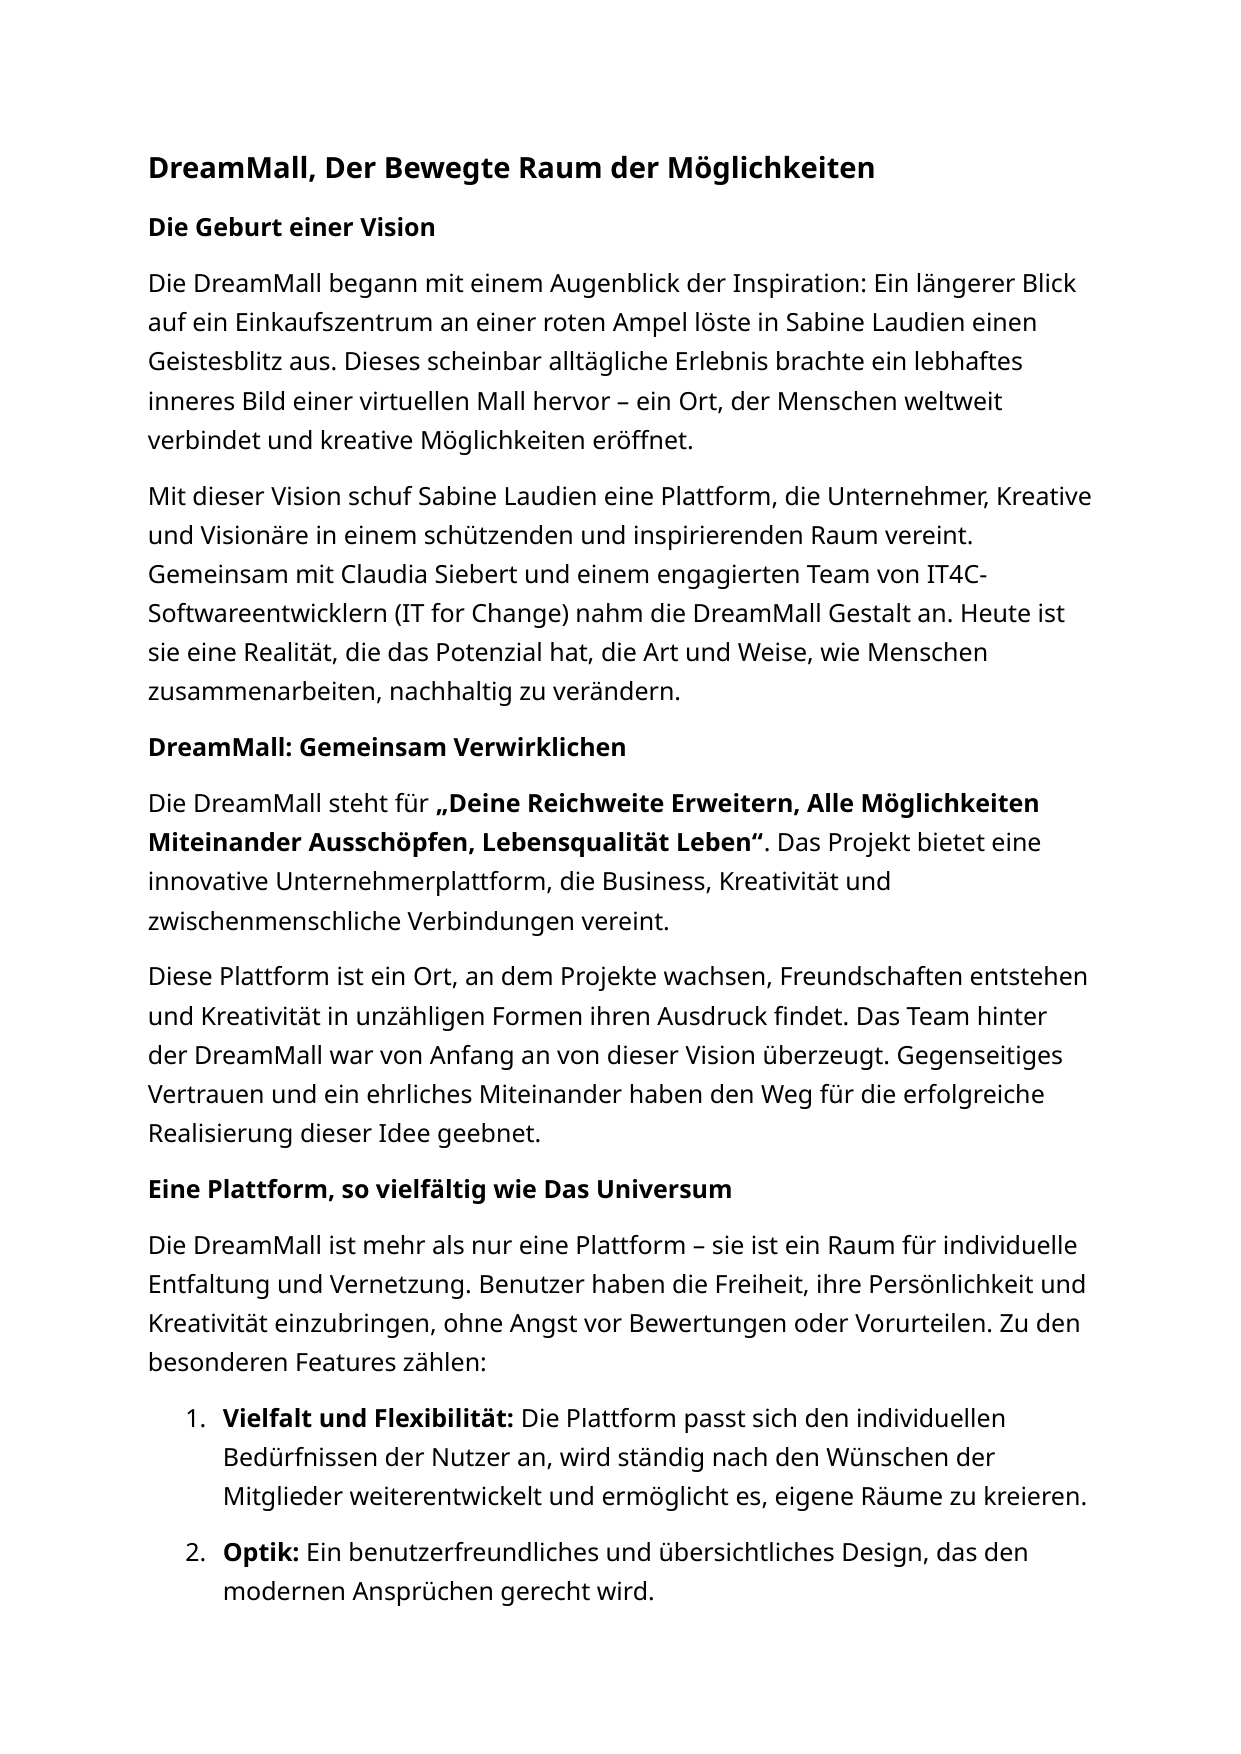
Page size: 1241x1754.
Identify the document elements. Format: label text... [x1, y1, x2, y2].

text Die Geburt einer Vision [148, 210, 1093, 244]
text Die DreamMall ist mehr als nur eine Plattform – sie ist ein Raum für individuelle Entfaltung und Vernetzung. Benutzer haben die Freiheit, ihre Persönlichkeit und Kreativität einzubringen, ohne Angst vor Bewertungen oder Vorurteilen. Zu den besonderen Features zählen: [148, 1227, 1093, 1379]
text Die DreamMall steht für „Deine Reichweite Erweitern, Alle Möglichkeiten Miteinander Ausschöpfen, Lebensqualität Leben“. Das Projekt bietet eine innovative Unternehmerplattform, die Business, Kreativität und zwischenmenschliche Verbindungen vereint. [148, 786, 1093, 937]
list Vielfalt und Flexibilität: Die Plattform passt sich den individuellen Bedürfnissen der Nutzer an, wird ständig nach den Wünschen der Mitglieder weiterentwickelt und ermöglicht es, eigene Räume zu kreieren. [185, 1401, 1093, 1513]
text Eine Plattform, so vielfältig wie Das Universum [148, 1172, 1093, 1206]
text Mit dieser Vision schuf Sabine Laudien eine Plattform, die Unternehmer, Kreative und Visionäre in einem schützenden und inspirierenden Raum vereint. Gemeinsam mit Claudia Siebert und einem engagierten Team von IT4C-Softwareentwicklern (IT for Change) nahm die DreamMall Gestalt an. Heute ist sie eine Realität, die das Potenzial hat, die Art und Weise, wie Menschen zusammenarbeiten, nachhaltig zu verändern. [148, 478, 1093, 708]
text DreamMall, Der Bewegte Raum der Möglichkeiten [148, 148, 1093, 187]
text Die DreamMall begann mit einem Augenblick der Inspiration: Ein längerer Blick auf ein Einkaufszentrum an einer roten Ampel löste in Sabine Laudien einen Geistesblitz aus. Dieses scheinbar alltägliche Erlebnis brachte ein lebhaftes inneres Bild einer virtuellen Mall hervor – ein Ort, der Menschen weltweit verbindet und kreative Möglichkeiten eröffnet. [148, 266, 1093, 456]
list Optik: Ein benutzerfreundliches und übersichtliches Design, das den modernen Ansprüchen gerecht wird. [185, 1535, 1093, 1608]
text Diese Plattform ist ein Ort, an dem Projekte wachsen, Freundschaften entstehen und Kreativität in unzähligen Formen ihren Ausdruck findet. Das Team hinter der DreamMall war von Anfang an von dieser Vision überzeugt. Gegenseitiges Vertrauen und ein ehrliches Miteinander haben den Weg für die erfolgreiche Realisierung dieser Idee geebnet. [148, 959, 1093, 1150]
text DreamMall: Gemeinsam Verwirklichen [148, 730, 1093, 764]
